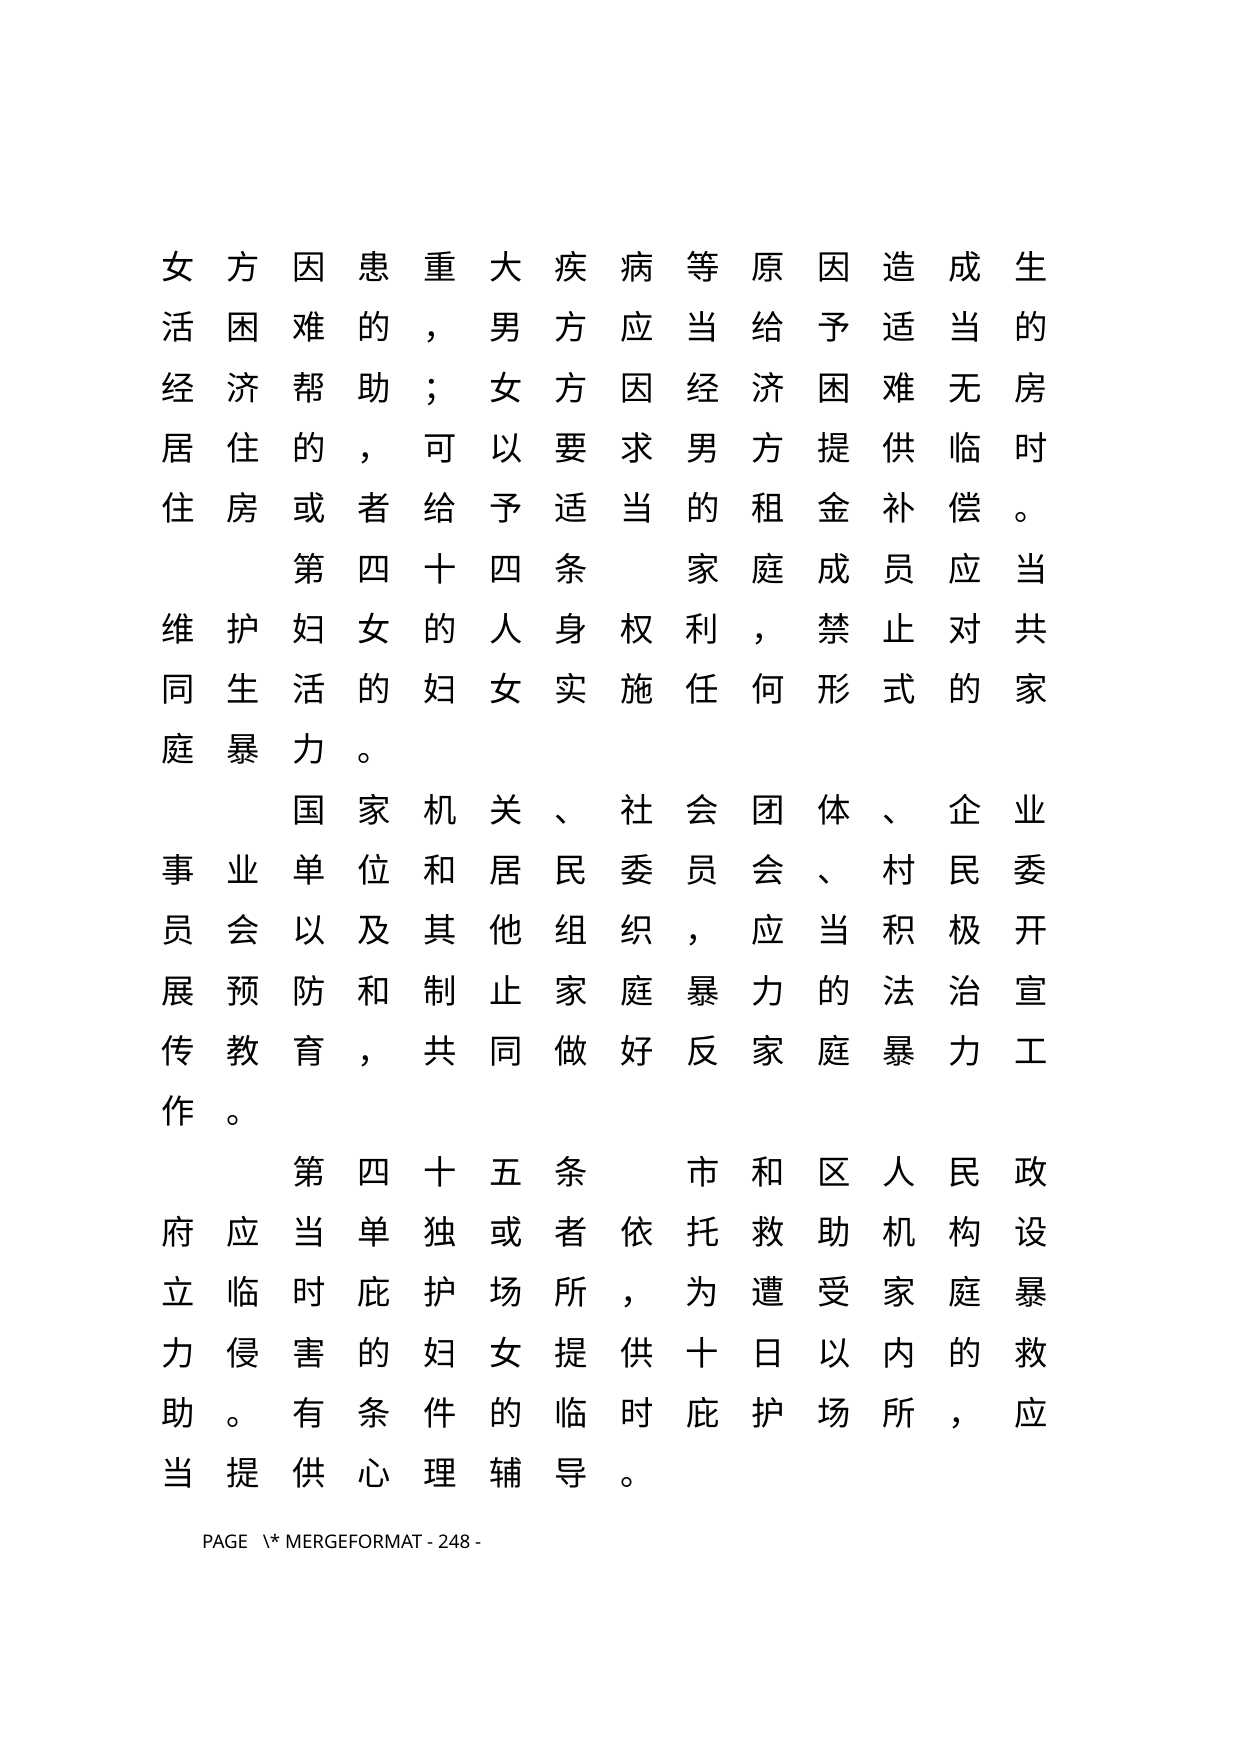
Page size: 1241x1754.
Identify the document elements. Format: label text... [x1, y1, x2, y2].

text 第四十四条 家庭成员应当维护妇女的人身权利，禁止对共同生活的妇女实施任何形式的家庭暴力。 [161, 536, 1079, 777]
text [161, 235, 1079, 536]
text 第四十五条 市和区人民政府应当单独或者依托救助机构设立临时庇护场所，为遭受家庭暴力侵害的妇女提供十日以内的救助。有条件的临时庇护场所，应当提供心理辅导。 [161, 1139, 1079, 1501]
text 国家机关、社会团体、企业事业单位和居民委员会、村民委员会以及其他组织，应当积极开展预防和制止家庭暴力的法治宣传教育，共同做好反家庭暴力工作。 [161, 777, 1079, 1139]
